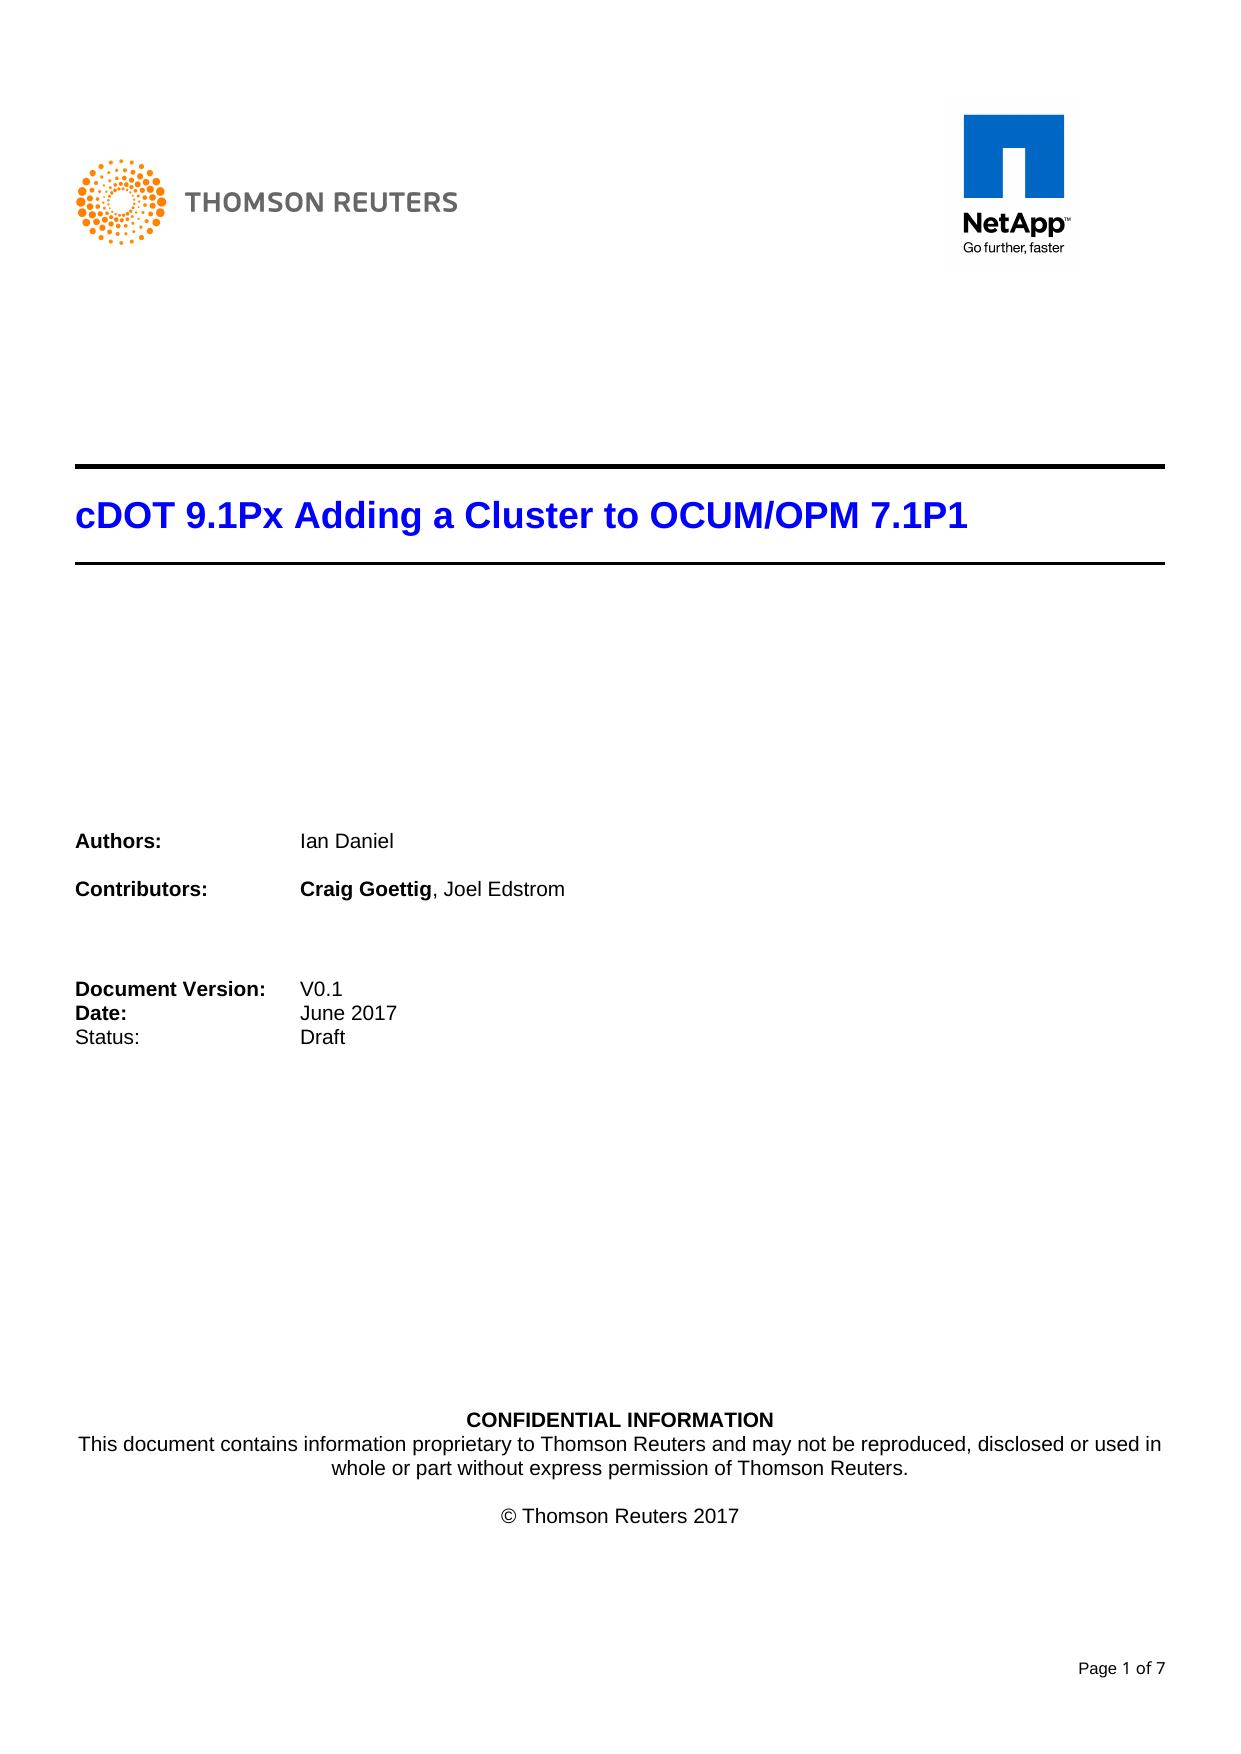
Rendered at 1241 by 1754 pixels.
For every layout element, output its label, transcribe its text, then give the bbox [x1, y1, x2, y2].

text Authors: Ian Daniel [75, 828, 1165, 852]
text cDOT 9.1Px Adding a Cluster to OCUM/OPM 7.1P1 [75, 494, 1165, 562]
picture [75, 158, 458, 246]
text Document Version: V0.1 [75, 977, 1165, 1001]
text CONFIDENTIAL INFORMATION [75, 1408, 1165, 1432]
text Contributors: Craig Goettig, Joel Edstrom [75, 876, 1165, 900]
picture [944, 96, 1083, 272]
text Status: Draft [75, 1024, 1165, 1048]
text © Thomson Reuters 2017 [75, 1504, 1165, 1528]
text This document contains information proprietary to Thomson Reuters and may not be reproduced, disclosed or used in whole or part without express permission of Thomson Reuters. [75, 1432, 1165, 1480]
text Date: June 2017 [75, 1001, 1165, 1024]
